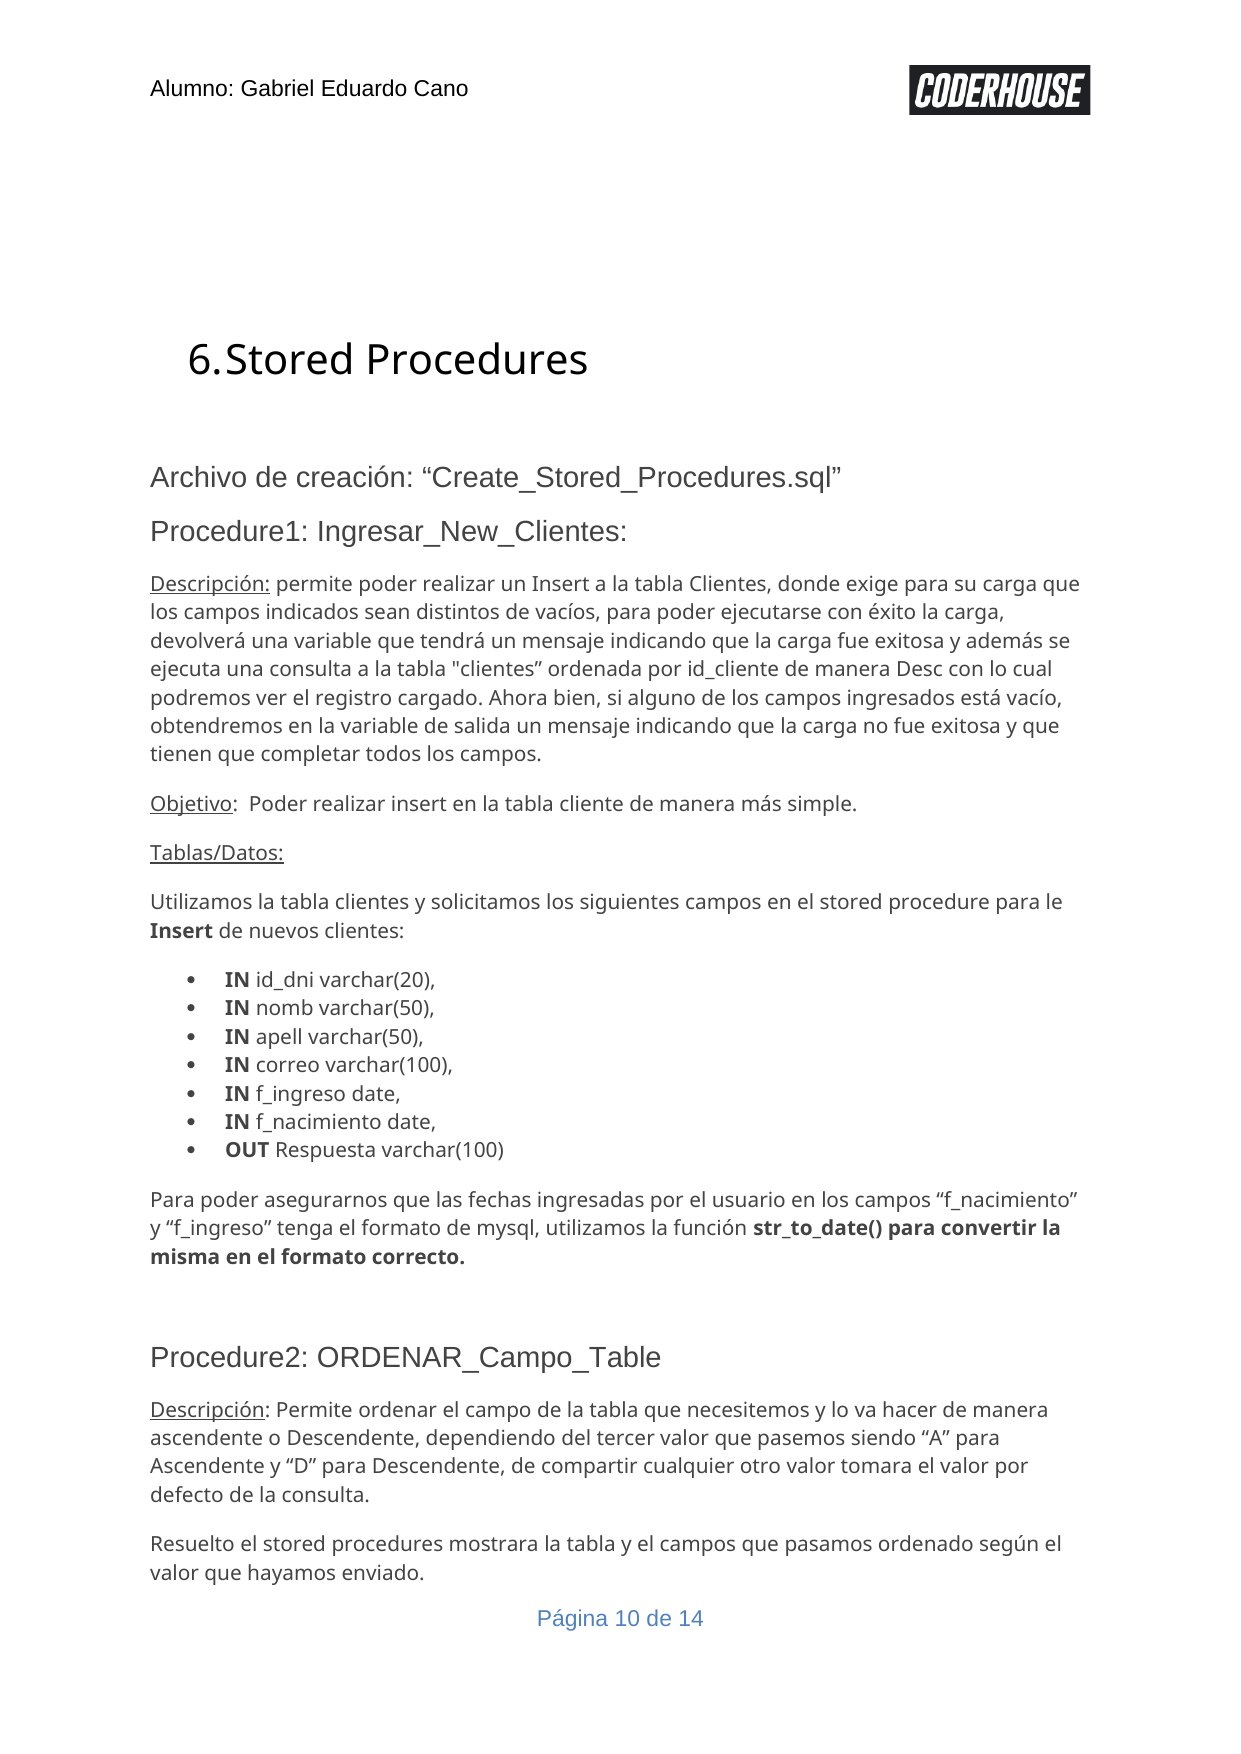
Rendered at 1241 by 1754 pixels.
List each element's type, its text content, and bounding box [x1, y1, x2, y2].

list Stored Procedures [187, 330, 1090, 386]
text Para poder asegurarnos que las fechas ingresadas por el usuario en los campos “f_nacimiento” y “f_ingreso” tenga el formato de mysql, utilizamos la función str_to_date() para convertir la misma en el formato correcto. [150, 1185, 1090, 1270]
text Archivo de creación: “Create_Stored_Procedures.sql” [150, 460, 1090, 494]
list IN id_dni varchar(20), [187, 965, 1090, 993]
text Procedure2: ORDENAR_Campo_Table [150, 1340, 1090, 1374]
list OUT Respuesta varchar(100) [187, 1136, 1090, 1164]
picture [909, 65, 1091, 115]
text Objetivo: Poder realizar insert en la tabla cliente de manera más simple. [150, 789, 1090, 817]
text Tablas/Datos: [150, 838, 1090, 866]
text Resuelto el stored procedures mostrara la tabla y el campos que pasamos ordenado según el valor que hayamos enviado. [150, 1529, 1090, 1586]
text Descripción: Permite ordenar el campo de la tabla que necesitemos y lo va hacer de manera ascendente o Descendente, dependiendo del tercer valor que pasemos siendo “A” para Ascendente y “D” para Descendente, de compartir cualquier otro valor tomara el valor por defecto de la consulta. [150, 1395, 1090, 1508]
list IN f_ingreso date, [187, 1079, 1090, 1107]
text Procedure1: Ingresar_New_Clientes: [150, 514, 1090, 548]
text Descripción: permite poder realizar un Insert a la tabla Clientes, donde exige para su carga que los campos indicados sean distintos de vacíos, para poder ejecutarse con éxito la carga, devolverá una variable que tendrá un mensaje indicando que la carga fue exitosa y además se ejecuta una consulta a la tabla "clientes” ordenada por id_cliente de manera Desc con lo cual podremos ver el registro cargado. Ahora bien, si alguno de los campos ingresados está vacío, obtendremos en la variable de salida un mensaje indicando que la carga no fue exitosa y que tienen que completar todos los campos. [150, 569, 1090, 768]
list IN f_nacimiento date, [187, 1107, 1090, 1136]
list IN nomb varchar(50), [187, 993, 1090, 1022]
list IN correo varchar(100), [187, 1050, 1090, 1079]
text Utilizamos la tabla clientes y solicitamos los siguientes campos en el stored procedure para le Insert de nuevos clientes: [150, 887, 1090, 944]
list IN apell varchar(50), [187, 1022, 1090, 1050]
